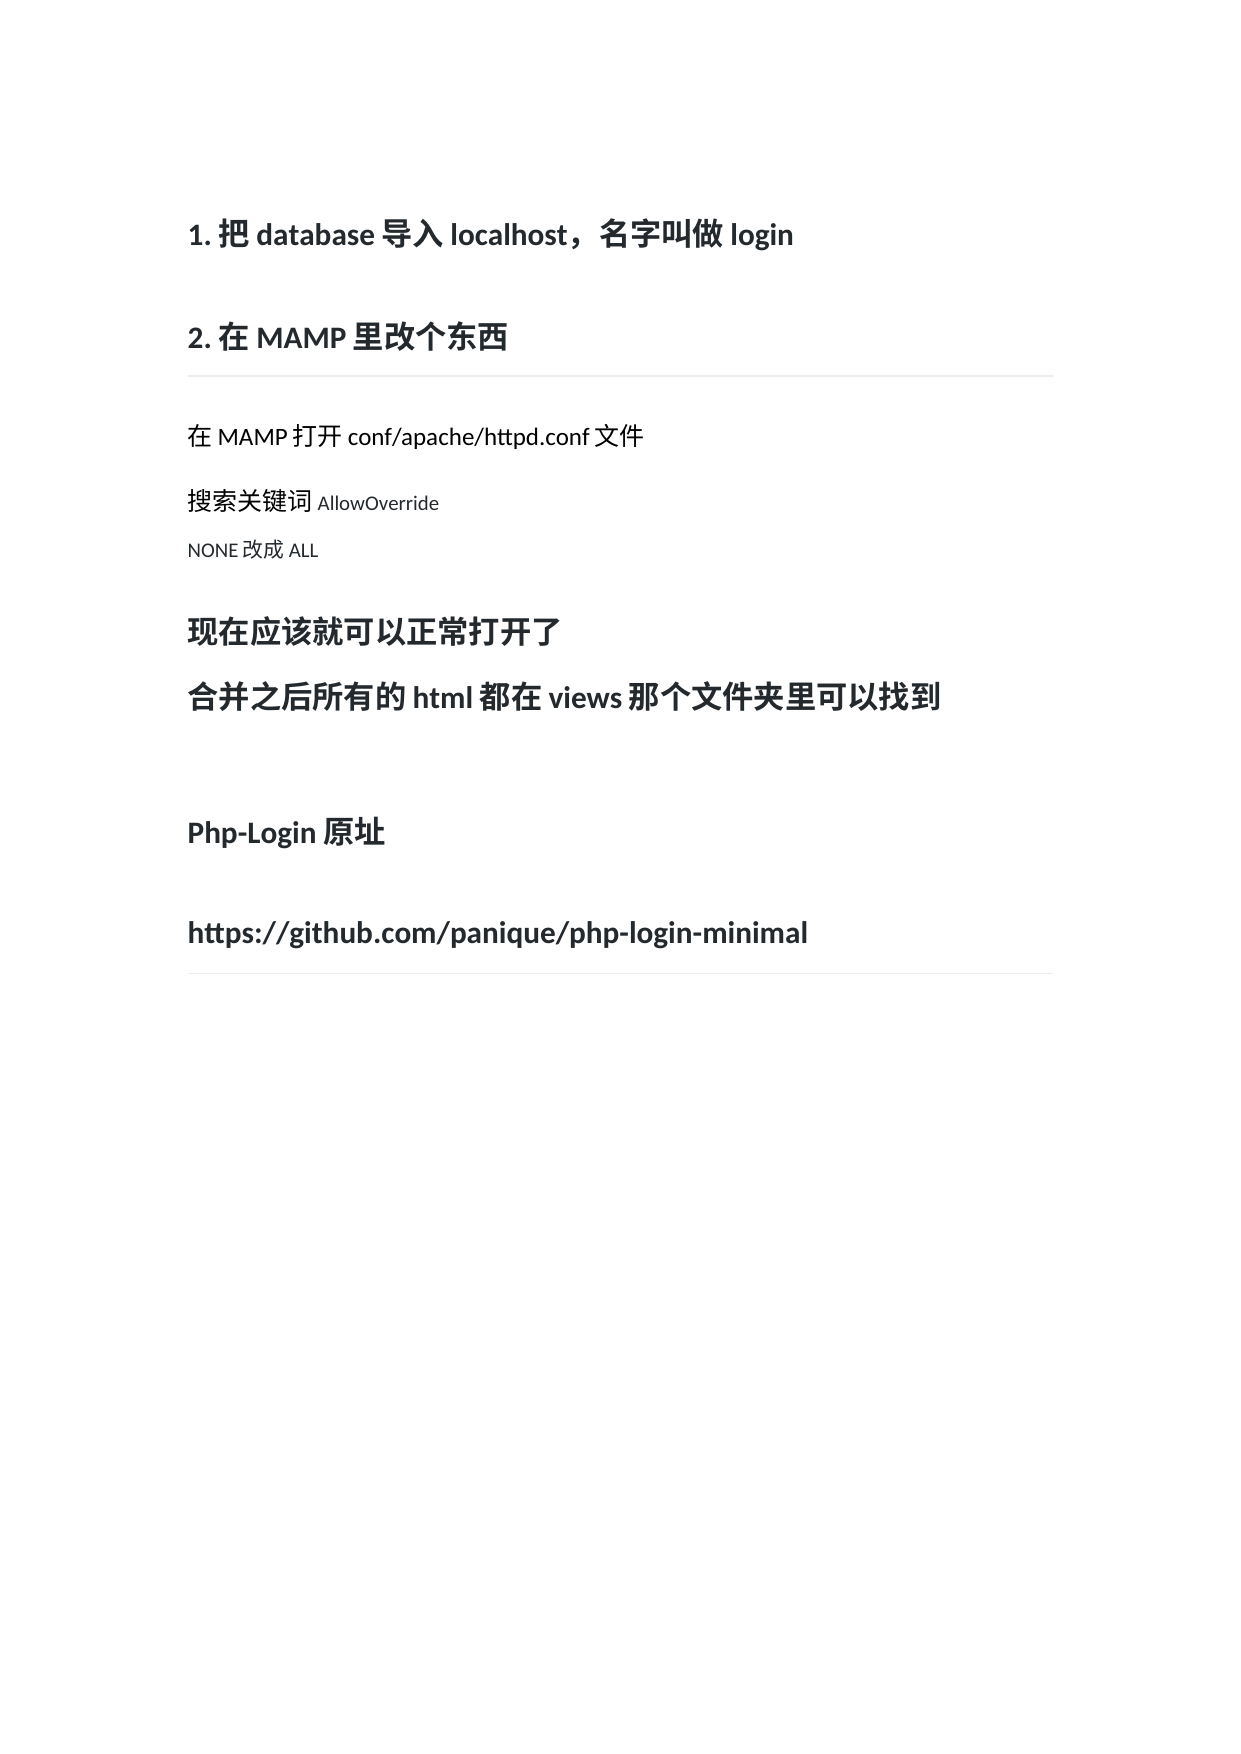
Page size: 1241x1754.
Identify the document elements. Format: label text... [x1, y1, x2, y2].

text https://github.com/panique/php-login-minimal [187, 899, 1053, 974]
text 现在应该就可以正常打开了 [187, 597, 1053, 662]
text 在MAMP打开conf/apache/httpd.conf文件 [187, 402, 1053, 467]
text Php-Login原址 [187, 797, 1053, 862]
text 2. 在MAMP里改个东西 [187, 302, 1053, 377]
text 1. 把database导入localhost，名字叫做login [187, 199, 1053, 264]
text 搜索关键词AllowOverride [187, 467, 1053, 532]
text NONE改成ALL [187, 532, 1053, 564]
text 合并之后所有的html都在views那个文件夹里可以找到 [187, 662, 1053, 727]
